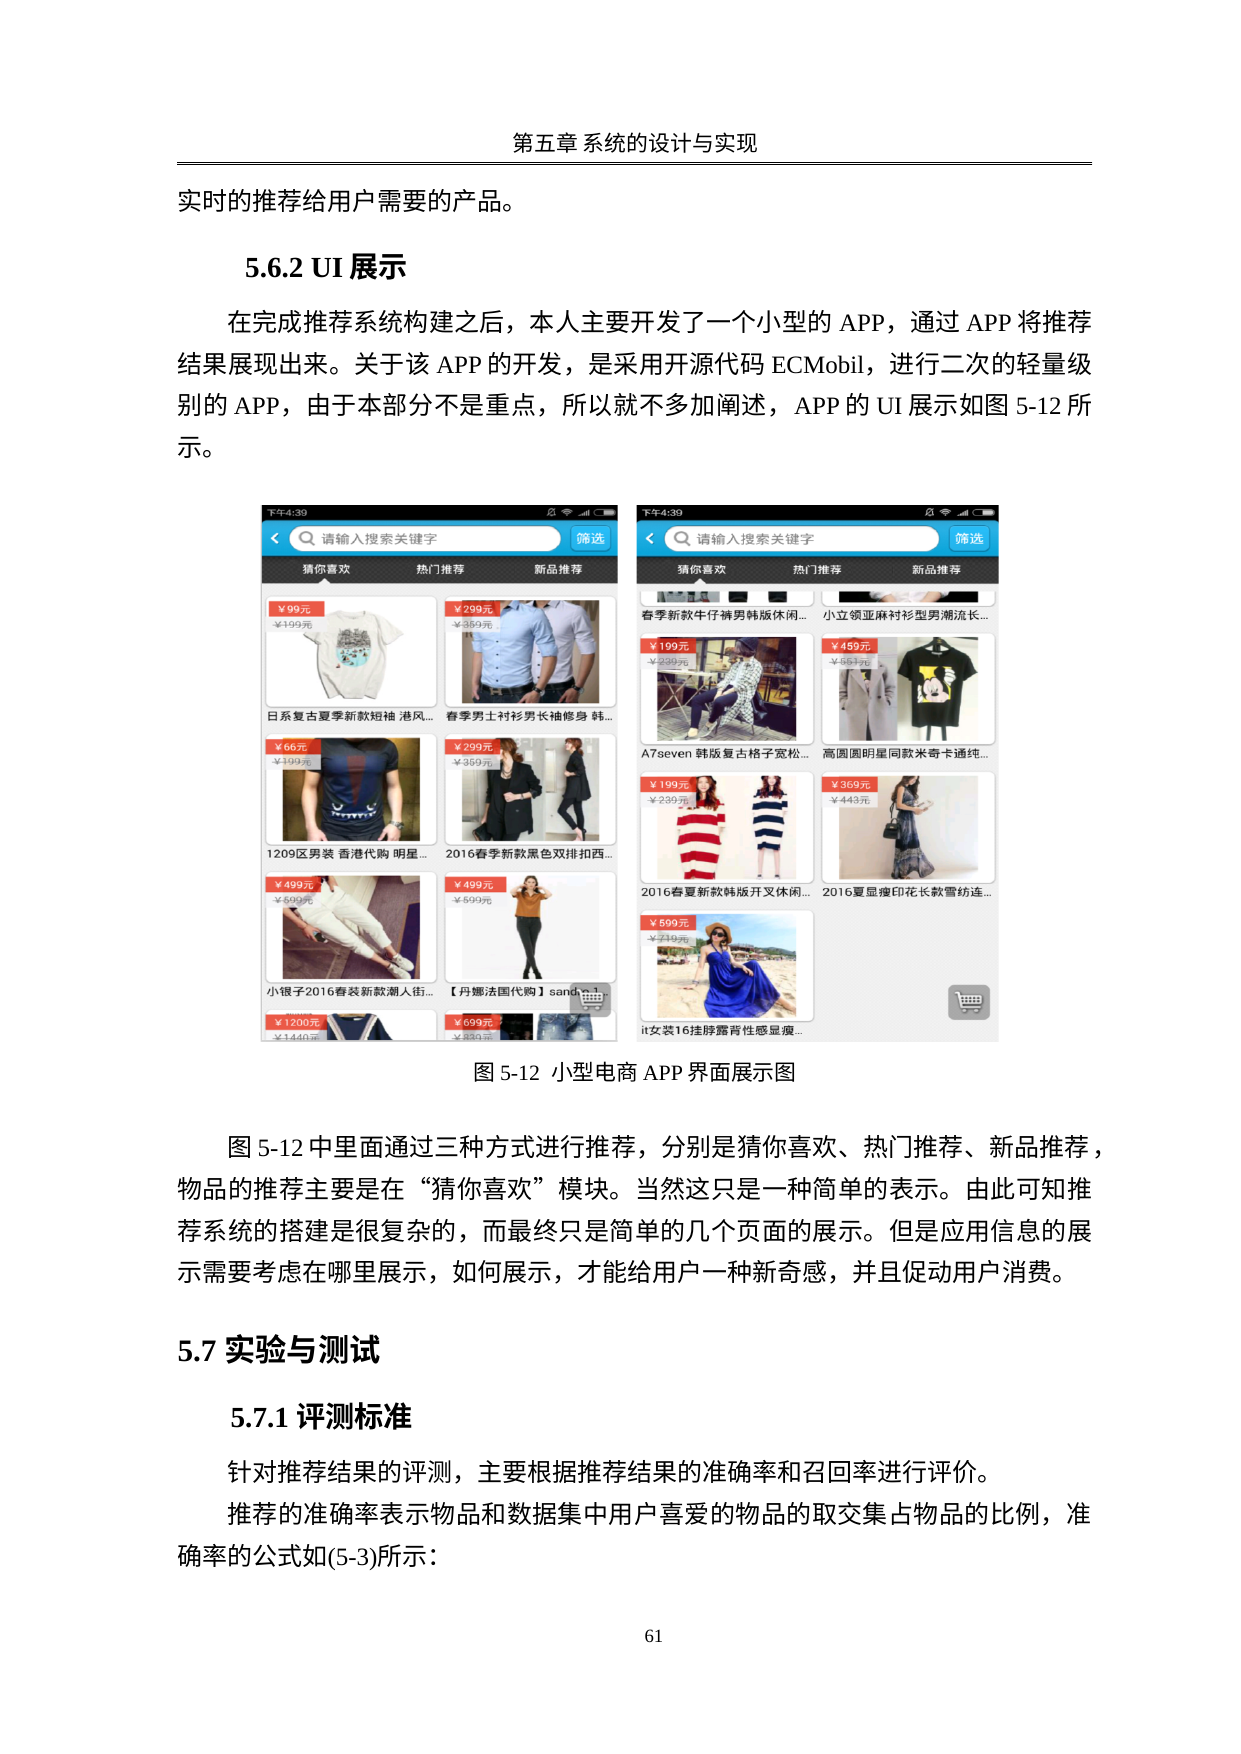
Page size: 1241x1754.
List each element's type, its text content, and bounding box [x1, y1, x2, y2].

text 推荐的准确率表示物品和数据集中用户喜爱的物品的取交集占物品的比例，准确率的公式如(5-3)所示： [177, 1490, 1092, 1573]
text 图5-12 小型电商APP界面展示图 [177, 1047, 1092, 1089]
text 针对推荐结果的评测，主要根据推荐结果的准确率和召回率进行评价。 [177, 1448, 1092, 1490]
subtitle 5.6.2 UI展示 [230, 244, 1092, 286]
text 在完成推荐系统构建之后，本人主要开发了一个小型的APP，通过APP将推荐结果展现出来。关于该APP的开发，是采用开源代码ECMobil，进行二次的轻量级别的APP，由于本部分不是重点，所以就不多加阐述，APP的UI展示如图5-12所示。 [177, 298, 1092, 465]
picture [636, 505, 999, 551]
subtitle 5.7 实验与测试 [177, 1328, 1092, 1369]
picture [636, 558, 999, 1042]
text 输出部分主要将推荐的结果数据保存在Mysql数据库中。通过持久化操作，为下次计算推荐表进行参考。在实时的基础上，短时间内进行更新，那么页面上可以实时的推荐给用户需要的产品。 [177, 177, 1092, 219]
subtitle 5.7.1 评测标准 [230, 1394, 1092, 1436]
picture [260, 505, 618, 1042]
text 图5-12中里面通过三种方式进行推荐，分别是猜你喜欢、热门推荐、新品推荐，物品的推荐主要是在“猜你喜欢”模块。当然这只是一种简单的表示。由此可知推荐系统的搭建是很复杂的，而最终只是简单的几个页面的展示。但是应用信息的展示需要考虑在哪里展示，如何展示，才能给用户一种新奇感，并且促动用户消费。 [177, 1123, 1092, 1290]
